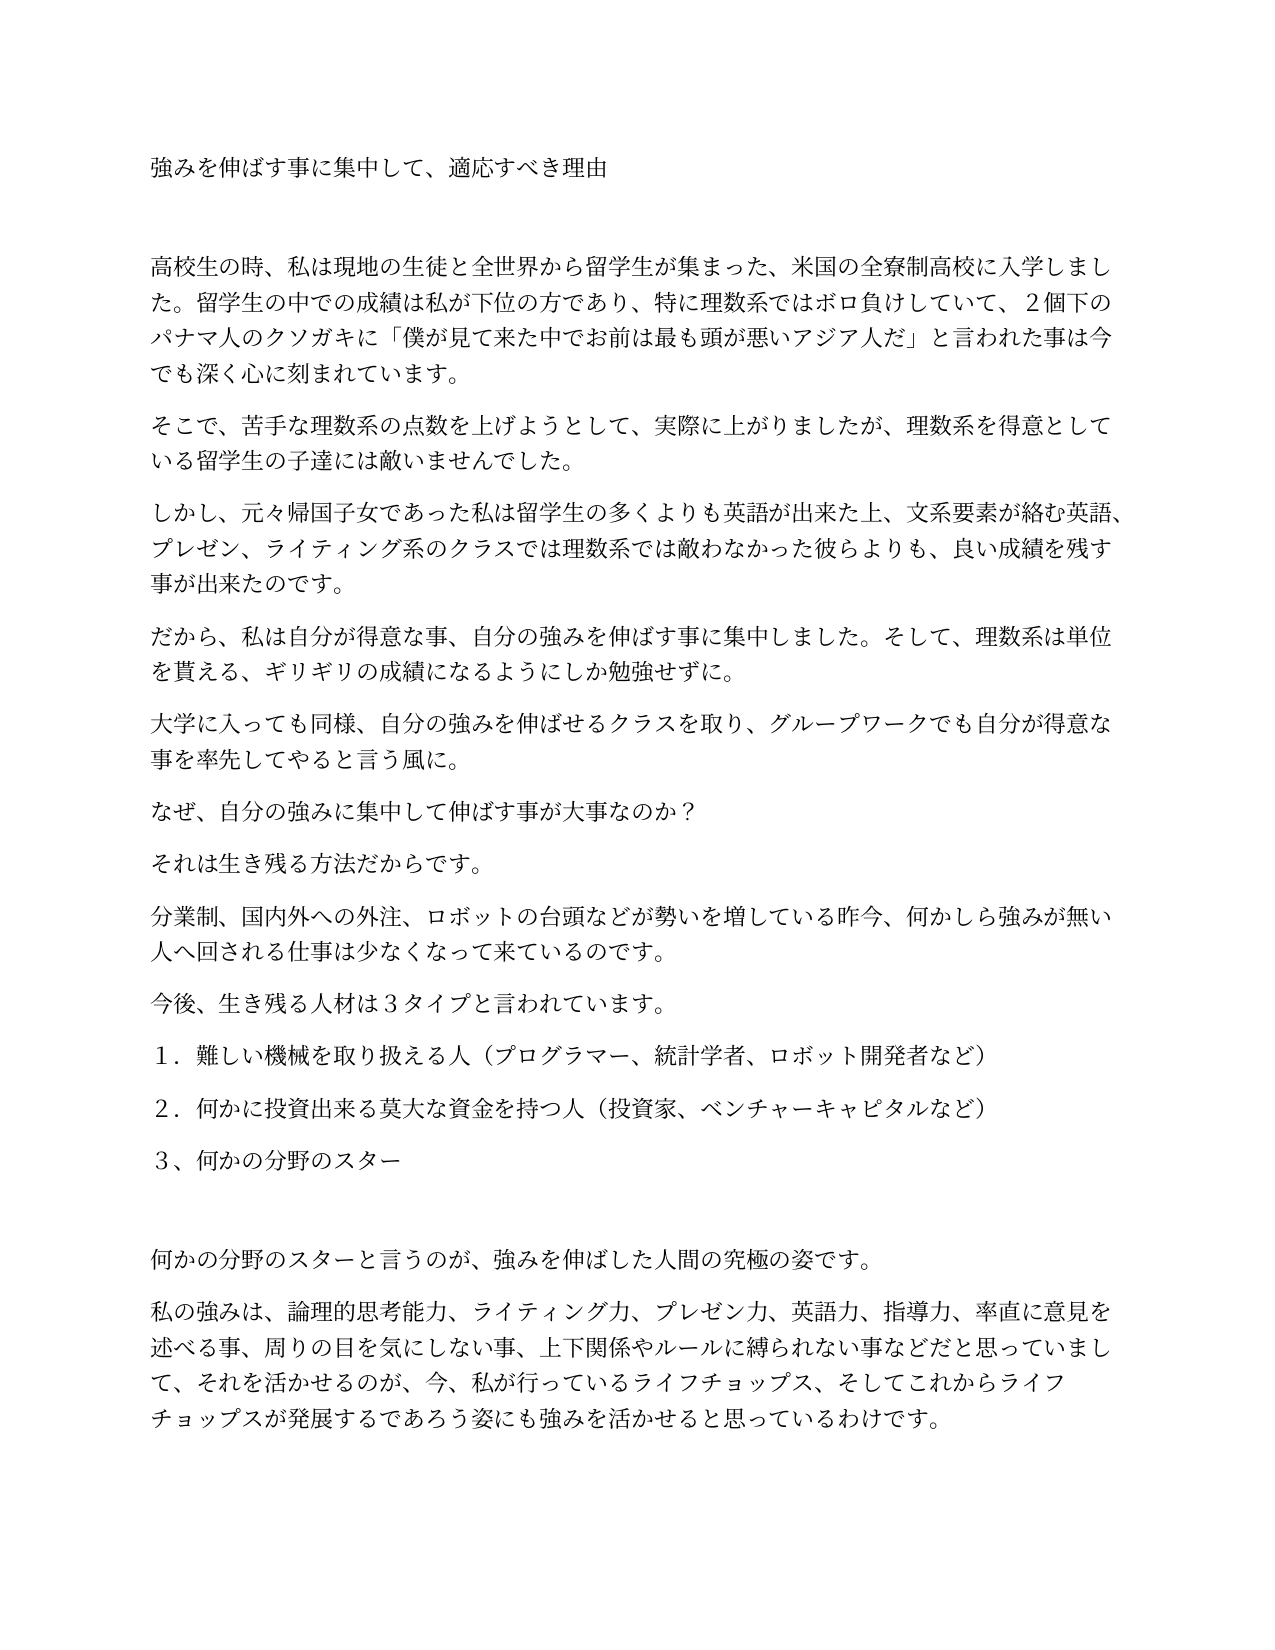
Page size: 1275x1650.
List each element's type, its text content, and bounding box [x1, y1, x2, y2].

text 何かの分野のスターと言うのが、強みを伸ばした人間の究極の姿です。 [150, 1242, 1125, 1275]
text 分業制、国内外への外注、ロボットの台頭などが勢いを増している昨今、何かしら強みが無い人へ回される仕事は少なくなって来ているのです。 [150, 898, 1125, 967]
text それは生き残る方法だからです。 [150, 846, 1125, 879]
text １．難しい機械を取り扱える人（プログラマー、統計学者、ロボット開発者など） [150, 1038, 1125, 1071]
text しかし、元々帰国子女であった私は留学生の多くよりも英語が出来た上、文系要素が絡む英語、プレゼン、ライティング系のクラスでは理数系では敵わなかった彼らよりも、良い成績を残す事が出来たのです。 [150, 496, 1125, 599]
text 今後、生き残る人材は３タイプと言われています。 [150, 986, 1125, 1019]
text だから、私は自分が得意な事、自分の強みを伸ばす事に集中しました。そして、理数系は単位を貰える、ギリギリの成績になるようにしか勉強せずに。 [150, 619, 1125, 687]
text 強みを伸ばす事に集中して、適応すべき理由 [150, 150, 1125, 183]
text 私の強みは、論理的思考能力、ライティング力、プレゼン力、英語力、指導力、率直に意見を述べる事、周りの目を気にしない事、上下関係やルールに縛られない事などだと思っていまして、それを活かせるのが、今、私が行っているライフチョップス、そしてこれからライフチョップスが発展するであろう姿にも強みを活かせると思っているわけです。 [150, 1294, 1125, 1433]
text ３、何かの分野のスター [150, 1143, 1125, 1176]
text なぜ、自分の強みに集中して伸ばす事が大事なのか？ [150, 794, 1125, 827]
text 大学に入っても同様、自分の強みを伸ばせるクラスを取り、グループワークでも自分が得意な事を率先してやると言う風に。 [150, 706, 1125, 775]
text ２．何かに投資出来る莫大な資金を持つ人（投資家、ベンチャーキャピタルなど） [150, 1091, 1125, 1123]
text そこで、苦手な理数系の点数を上げようとして、実際に上がりましたが、理数系を得意としている留学生の子達には敵いませんでした。 [150, 408, 1125, 476]
text 高校生の時、私は現地の生徒と全世界から留学生が集まった、米国の全寮制高校に入学しました。留学生の中での成績は私が下位の方であり、特に理数系ではボロ負けしていて、２個下のパナマ人のクソガキに「僕が見て来た中でお前は最も頭が悪いアジア人だ」と言われた事は今でも深く心に刻まれています。 [150, 249, 1125, 388]
